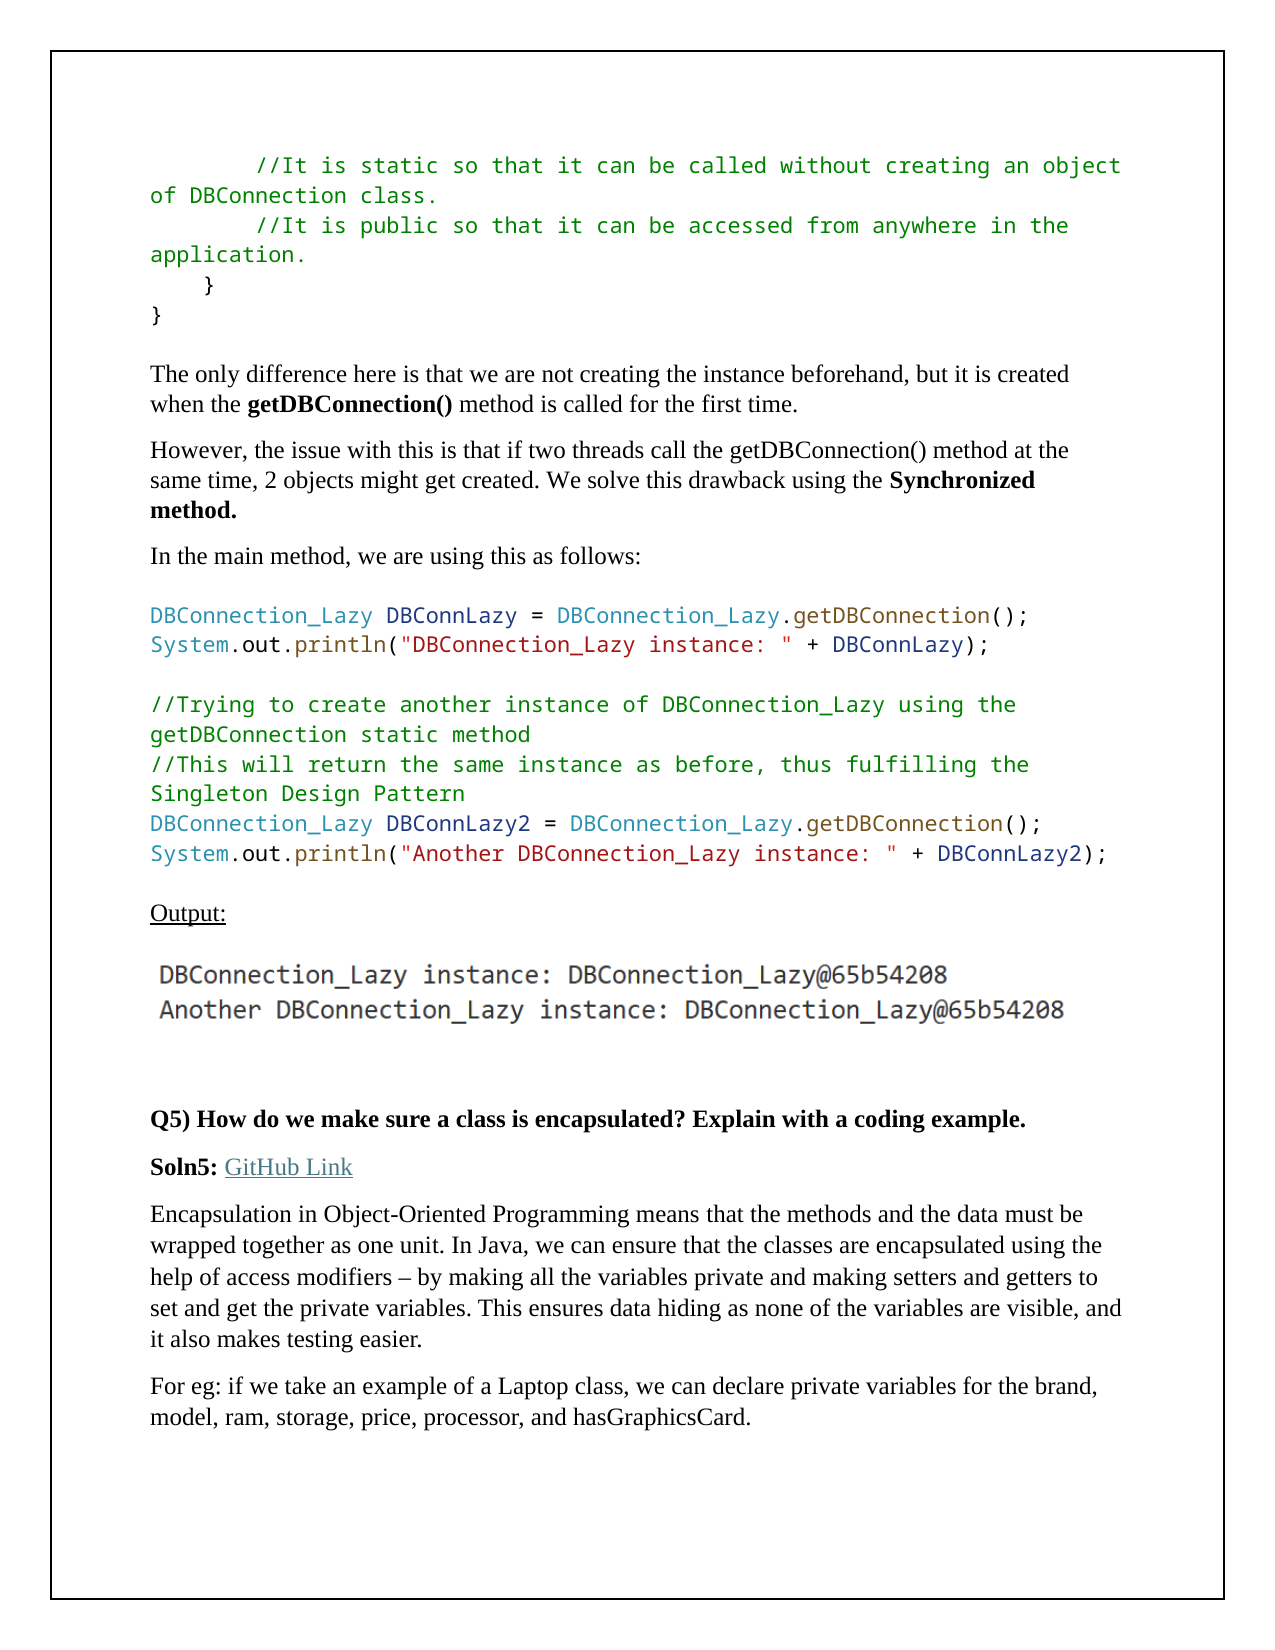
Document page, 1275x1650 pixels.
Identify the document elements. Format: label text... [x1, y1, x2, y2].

text In the main method, we are using this as follows: [150, 540, 1125, 570]
text However, the issue with this is that if two threads call the getDBConnection() method at the same time, 2 objects might get created. We solve this drawback using the Synchronized method. [150, 434, 1125, 524]
text } [150, 299, 1125, 329]
text //It is static so that it can be called without creating an object of DBConnection class. [150, 150, 1125, 209]
picture [150, 957, 1075, 1027]
text Output: [150, 898, 1125, 927]
text //This will return the same instance as before, thus fulfilling the Singleton Design Pattern [150, 749, 1125, 808]
text } [150, 269, 1125, 299]
text DBConnection_Lazy DBConnLazy2 = DBConnection_Lazy.getDBConnection(); [150, 808, 1125, 838]
text System.out.println("DBConnection_Lazy instance: " + DBConnLazy); [150, 629, 1125, 659]
text //Trying to create another instance of DBConnection_Lazy using the getDBConnection static method [150, 689, 1125, 749]
text //It is public so that it can be accessed from anywhere in the application. [150, 209, 1125, 269]
text Encapsulation in Object-Oriented Programming means that the methods and the data must be wrapped together as one unit. In Java, we can ensure that the classes are encapsulated using the help of access modifiers – by making all the variables private and making setters and getters to set and get the private variables. This ensures data hiding as none of the variables are visible, and it also makes testing easier. [150, 1199, 1125, 1352]
text System.out.println("Another DBConnection_Lazy instance: " + DBConnLazy2); [150, 838, 1125, 868]
text DBConnection_Lazy DBConnLazy = DBConnection_Lazy.getDBConnection(); [150, 600, 1125, 629]
text Q5) How do we make sure a class is encapsulated? Explain with a coding example. [150, 1104, 1125, 1133]
text The only difference here is that we are not creating the instance beforehand, but it is created when the getDBConnection() method is called for the first time. [150, 358, 1125, 418]
text Soln5: GitHub Link [150, 1152, 1125, 1181]
text For eg: if we take an example of a Laptop class, we can declare private variables for the brand, model, ram, storage, price, processor, and hasGraphicsCard. [150, 1371, 1125, 1431]
